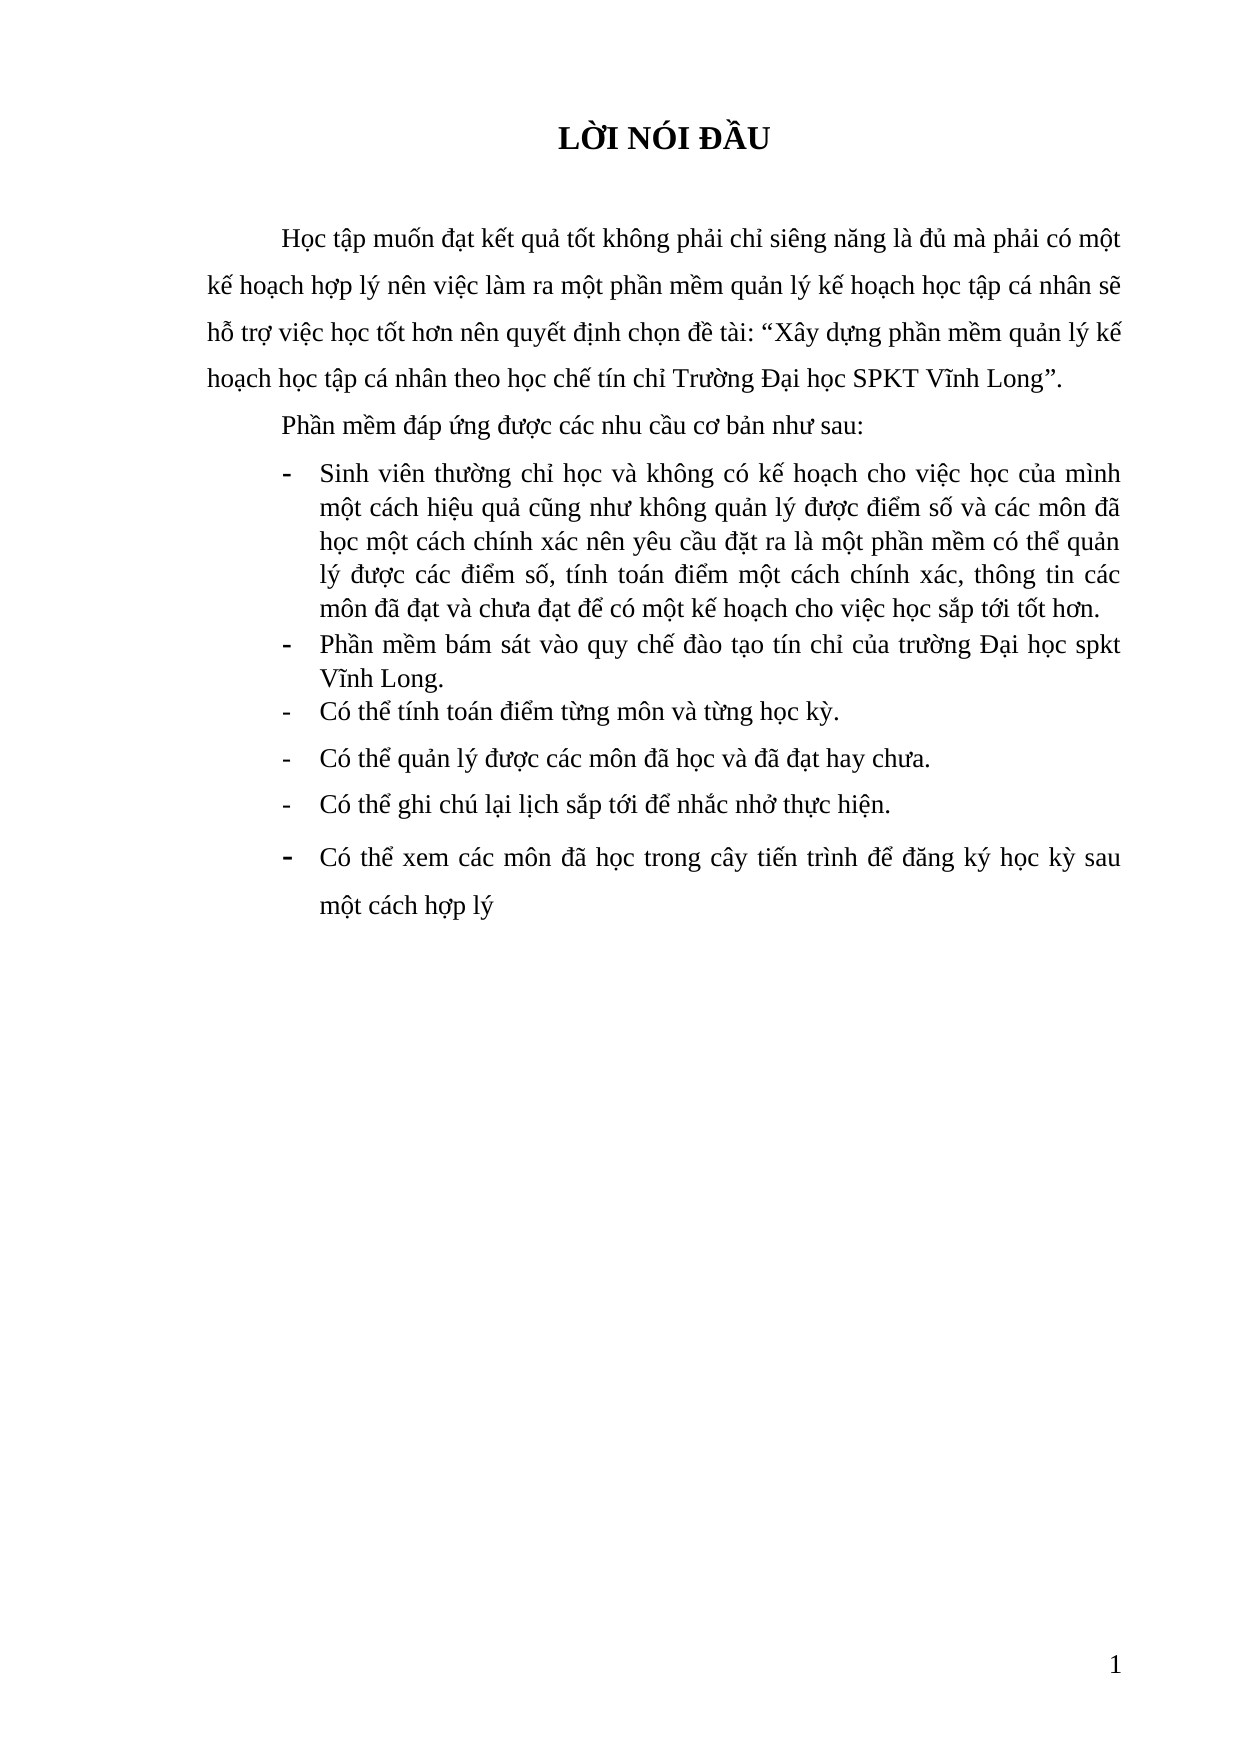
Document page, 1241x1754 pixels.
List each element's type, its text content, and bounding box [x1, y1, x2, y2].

list Phần mềm bám sát vào quy chế đào tạo tín chỉ của trường Đại học spkt Vĩnh Long. [282, 626, 1122, 693]
text Học tập muốn đạt kết quả tốt không phải chỉ siêng năng là đủ mà phải có một kế hoạch hợp lý nên việc làm ra một phần mềm quản lý kế hoạch học tập cá nhân sẽ hỗ trợ việc học tốt hơn nên quyết định chọn đề tài: “Xây dựng phần mềm quản lý kế hoạch học tập cá nhân theo học chế tín chỉ Trường Đại học SPKT Vĩnh Long”. [207, 222, 1122, 393]
list Sinh viên thường chỉ học và không có kế hoạch cho việc học của mình một cách hiệu quả cũng như không quản lý được điểm số và các môn đã học một cách chính xác nên yêu cầu đặt ra là một phần mềm có thể quản lý được các điểm số, tính toán điểm một cách chính xác, thông tin các môn đã đạt và chưa đạt để có một kế hoạch cho việc học sắp tới tốt hơn. [282, 456, 1122, 623]
list Có thể quản lý được các môn đã học và đã đạt hay chưa. [282, 742, 1122, 773]
list Có thể xem các môn đã học trong cây tiến trình để đăng ký học kỳ sau một cách hợp lý [282, 835, 1122, 920]
list Có thể tính toán điểm từng môn và từng học kỳ. [282, 695, 1122, 726]
list Có thể ghi chú lại lịch sắp tới để nhắc nhở thực hiện. [282, 788, 1122, 820]
text Phần mềm đáp ứng được các nhu cầu cơ bản như sau: [207, 409, 1122, 440]
text LỜI NÓI ĐẦU [207, 118, 1122, 156]
